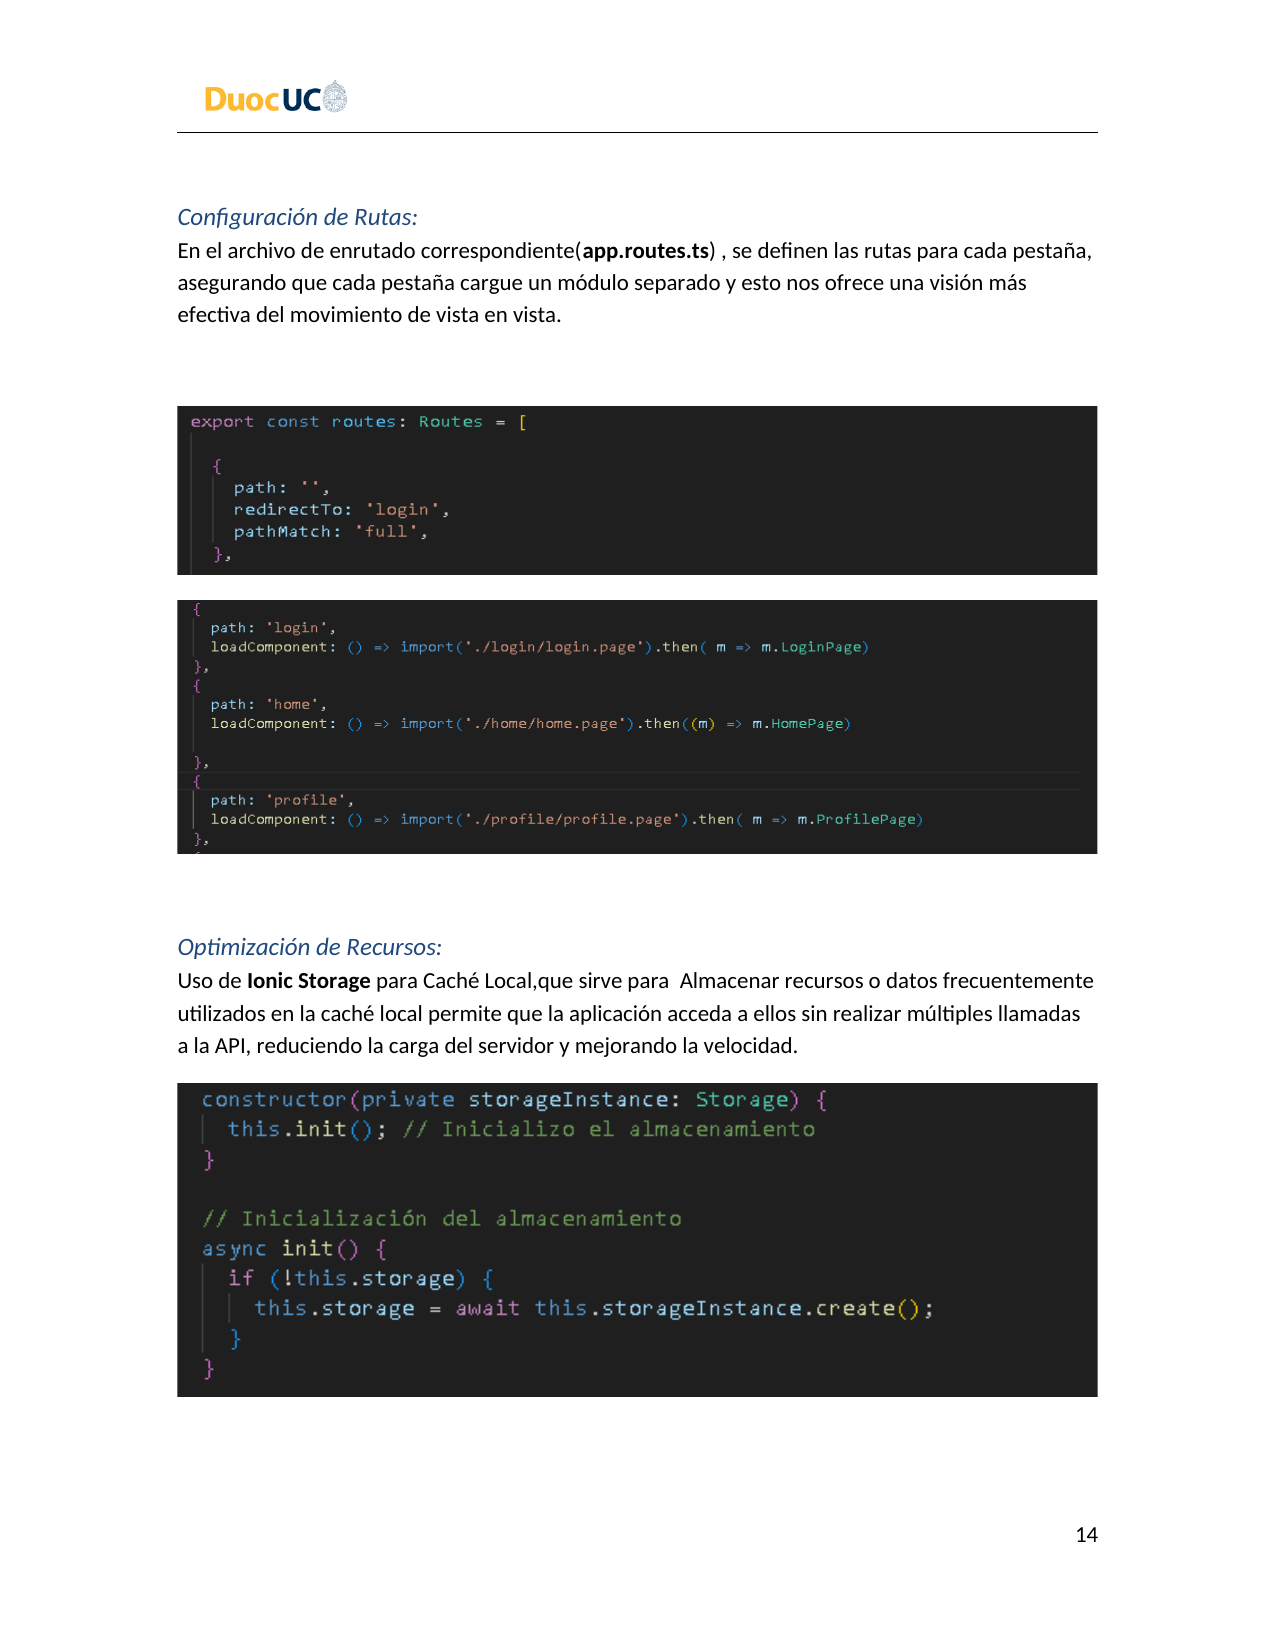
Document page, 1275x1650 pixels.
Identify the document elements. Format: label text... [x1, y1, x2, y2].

text En el archivo de enrutado correspondiente(app.routes.ts) , se definen las rutas para cada pestaña, asegurando que cada pestaña cargue un módulo separado y esto nos ofrece una visión más efectiva del movimiento de vista en vista. [177, 236, 1098, 328]
picture [177, 1083, 1098, 1397]
subtitle Optimización de Recursos: [177, 932, 1098, 962]
subtitle Configuración de Rutas: [177, 201, 1098, 231]
picture [177, 406, 1098, 575]
picture [198, 76, 352, 115]
picture [177, 600, 1098, 854]
text Uso de Ionic Storage para Caché Local,que sirve para Almacenar recursos o datos frecuentemente utilizados en la caché local permite que la aplicación acceda a ellos sin realizar múltiples llamadas a la API, reduciendo la carga del servidor y mejorando la velocidad. [177, 967, 1098, 1059]
